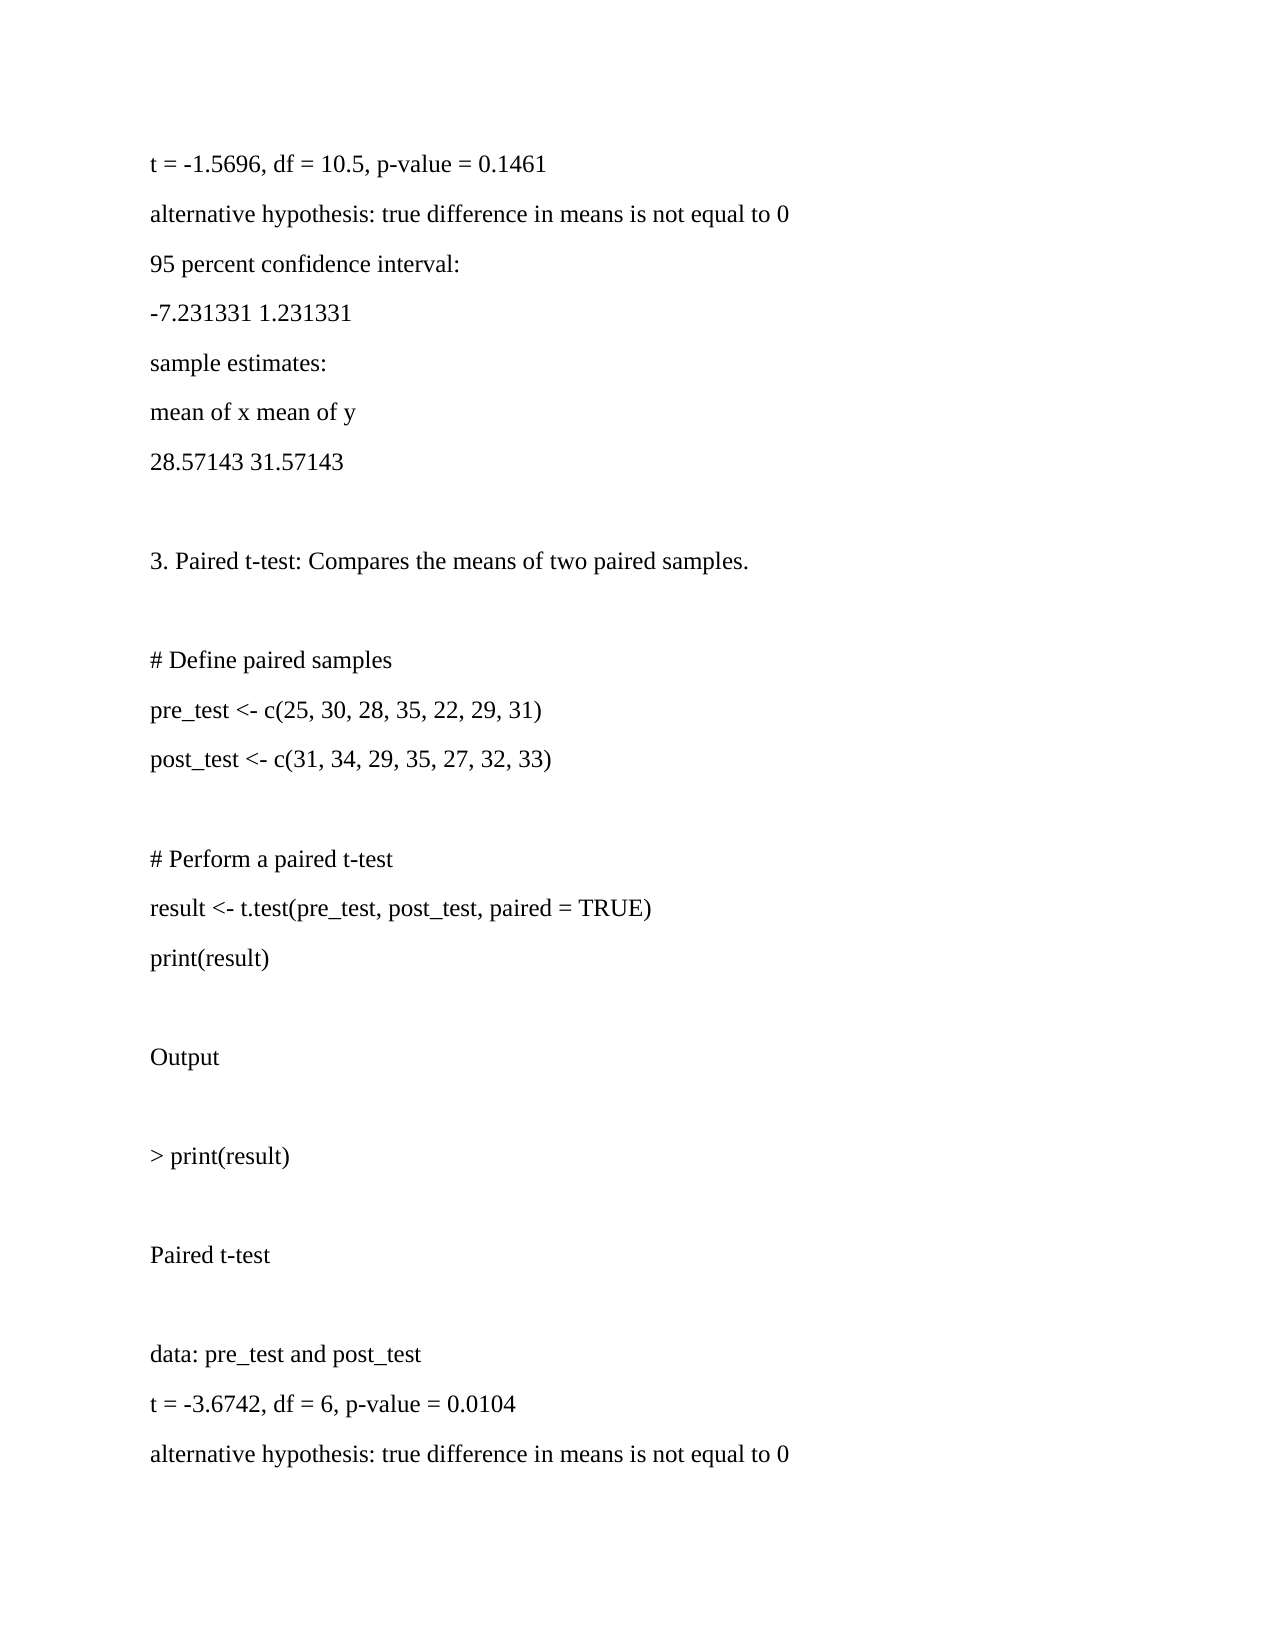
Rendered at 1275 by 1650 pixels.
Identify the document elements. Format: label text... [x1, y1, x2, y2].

text Paired t-test [150, 1241, 1125, 1269]
text alternative hypothesis: true difference in means is not equal to 0 [150, 1439, 1125, 1468]
text -7.231331 1.231331 [150, 299, 1125, 327]
text data: pre_test and post_test [150, 1340, 1125, 1369]
text t = -3.6742, df = 6, p-value = 0.0104 [150, 1389, 1125, 1418]
text > print(result) [150, 1142, 1125, 1170]
text pre_test <- c(25, 30, 28, 35, 22, 29, 31) [150, 695, 1125, 724]
text 3. Paired t-test: Compares the means of two paired samples. [150, 547, 1125, 575]
text post_test <- c(31, 34, 29, 35, 27, 32, 33) [150, 745, 1125, 774]
text mean of x mean of y [150, 398, 1125, 427]
text 95 percent confidence interval: [150, 249, 1125, 278]
text sample estimates: [150, 348, 1125, 377]
text # Perform a paired t-test [150, 844, 1125, 873]
text # Define paired samples [150, 646, 1125, 674]
text result <- t.test(pre_test, post_test, paired = TRUE) [150, 894, 1125, 922]
text 28.57143 31.57143 [150, 447, 1125, 476]
text Output [150, 1042, 1125, 1071]
text t = -1.5696, df = 10.5, p-value = 0.1461 [150, 150, 1125, 179]
text print(result) [150, 943, 1125, 972]
text alternative hypothesis: true difference in means is not equal to 0 [150, 199, 1125, 228]
